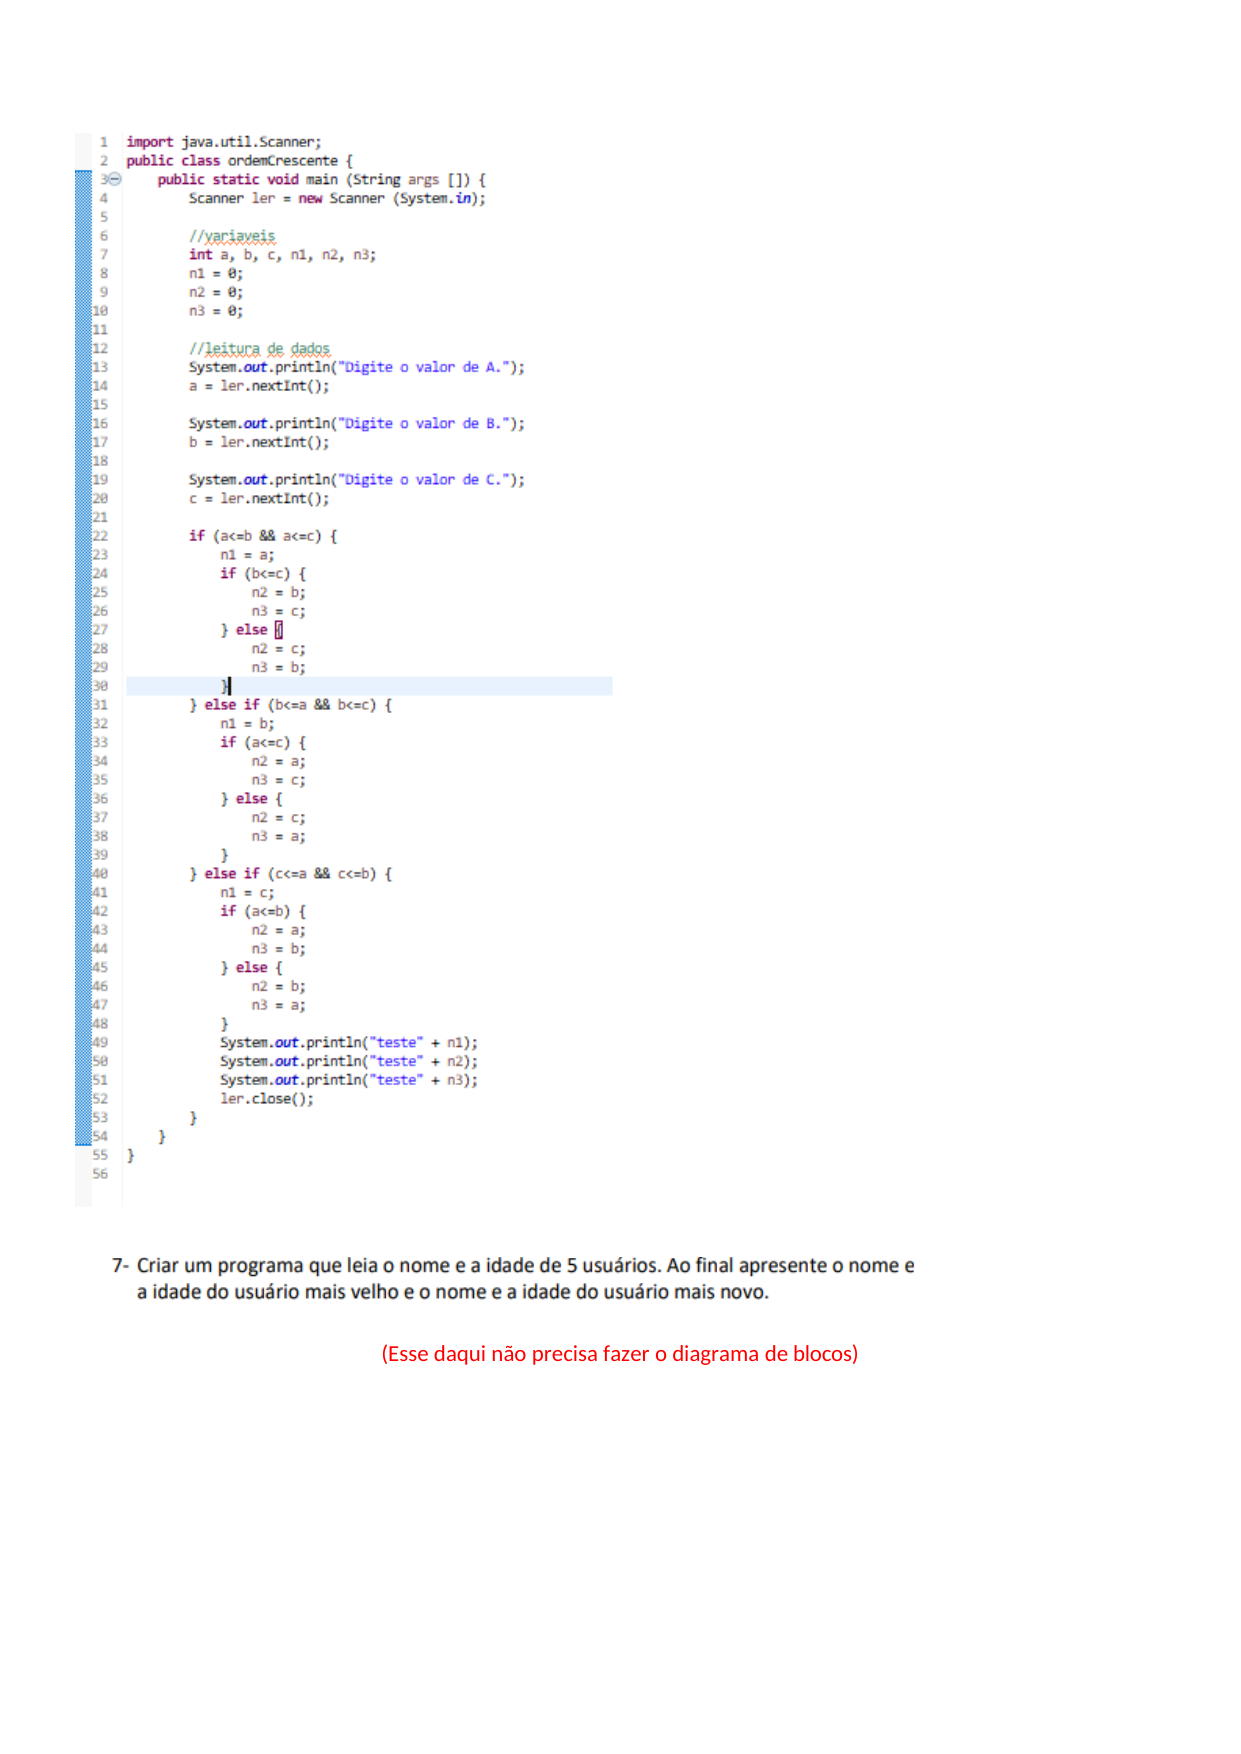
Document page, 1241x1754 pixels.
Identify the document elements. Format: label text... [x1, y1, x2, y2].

picture [75, 133, 613, 1207]
text (Esse daqui não precisa fazer o diagrama de blocos) [42, 1339, 1198, 1367]
picture [111, 1257, 915, 1300]
